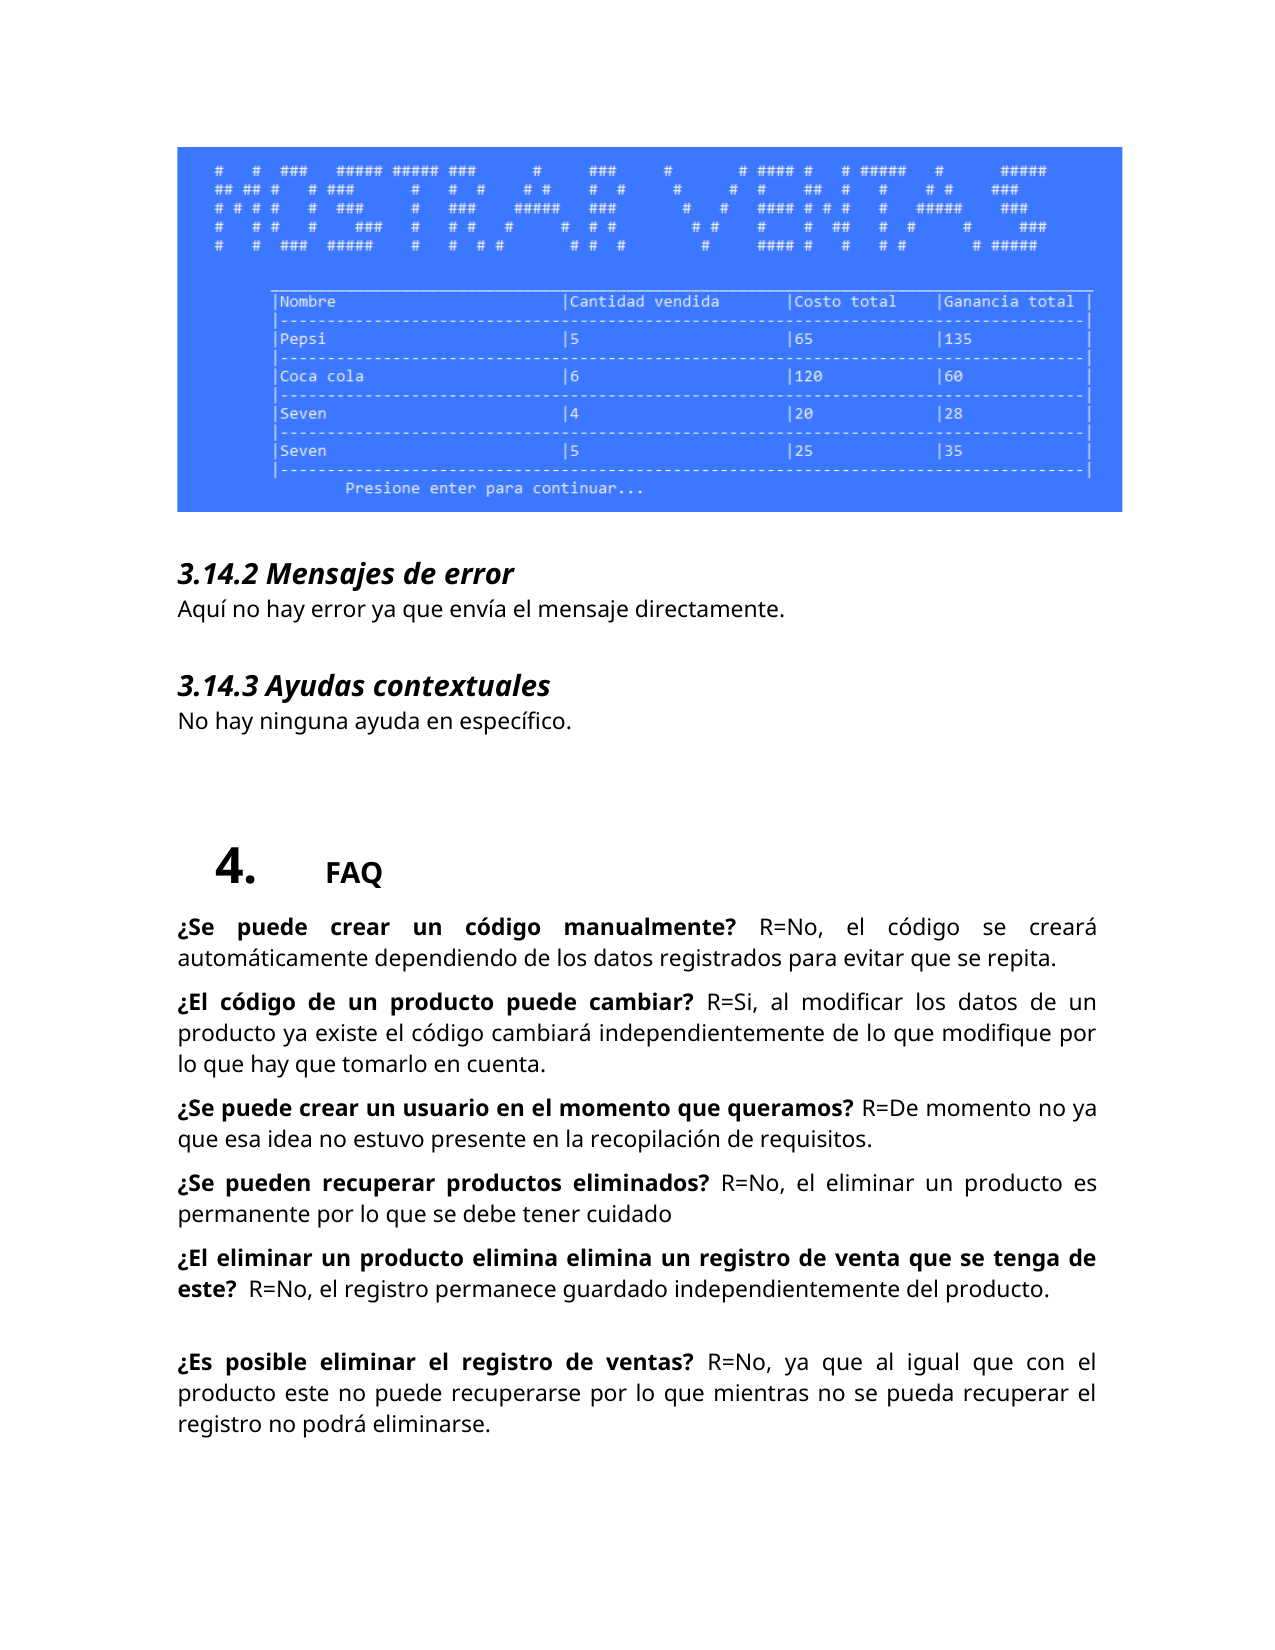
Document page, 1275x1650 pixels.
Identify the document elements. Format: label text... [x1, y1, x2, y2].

text ¿Es posible eliminar el registro de ventas? R=No, ya que al igual que con el producto este no puede recuperarse por lo que mientras no se pueda recuperar el registro no podrá eliminarse. [177, 1346, 1098, 1440]
text 3.14.2 Mensajes de error [177, 553, 1098, 593]
text ¿El eliminar un producto elimina elimina un registro de venta que se tenga de este? R=No, el registro permanece guardado independientemente del producto. [177, 1242, 1098, 1305]
text ¿Se puede crear un usuario en el momento que queramos? R=De momento no ya que esa idea no estuvo presente en la recopilación de requisitos. [177, 1092, 1098, 1155]
text ¿Se pueden recuperar productos eliminados? R=No, el eliminar un producto es permanente por lo que se debe tener cuidado [177, 1167, 1098, 1230]
list FAQ [215, 830, 1098, 898]
text No hay ninguna ayuda en específico. [177, 705, 1098, 736]
text ¿El código de un producto puede cambiar? R=Si, al modificar los datos de un producto ya existe el código cambiará independientemente de lo que modifique por lo que hay que tomarlo en cuenta. [177, 986, 1098, 1080]
text 3.14.3 Ayudas contextuales [177, 665, 1098, 705]
picture [177, 147, 1123, 512]
text Aquí no hay error ya que envía el mensaje directamente. [177, 593, 1098, 624]
text ¿Se puede crear un código manualmente? R=No, el código se creará automáticamente dependiendo de los datos registrados para evitar que se repita. [177, 911, 1098, 973]
